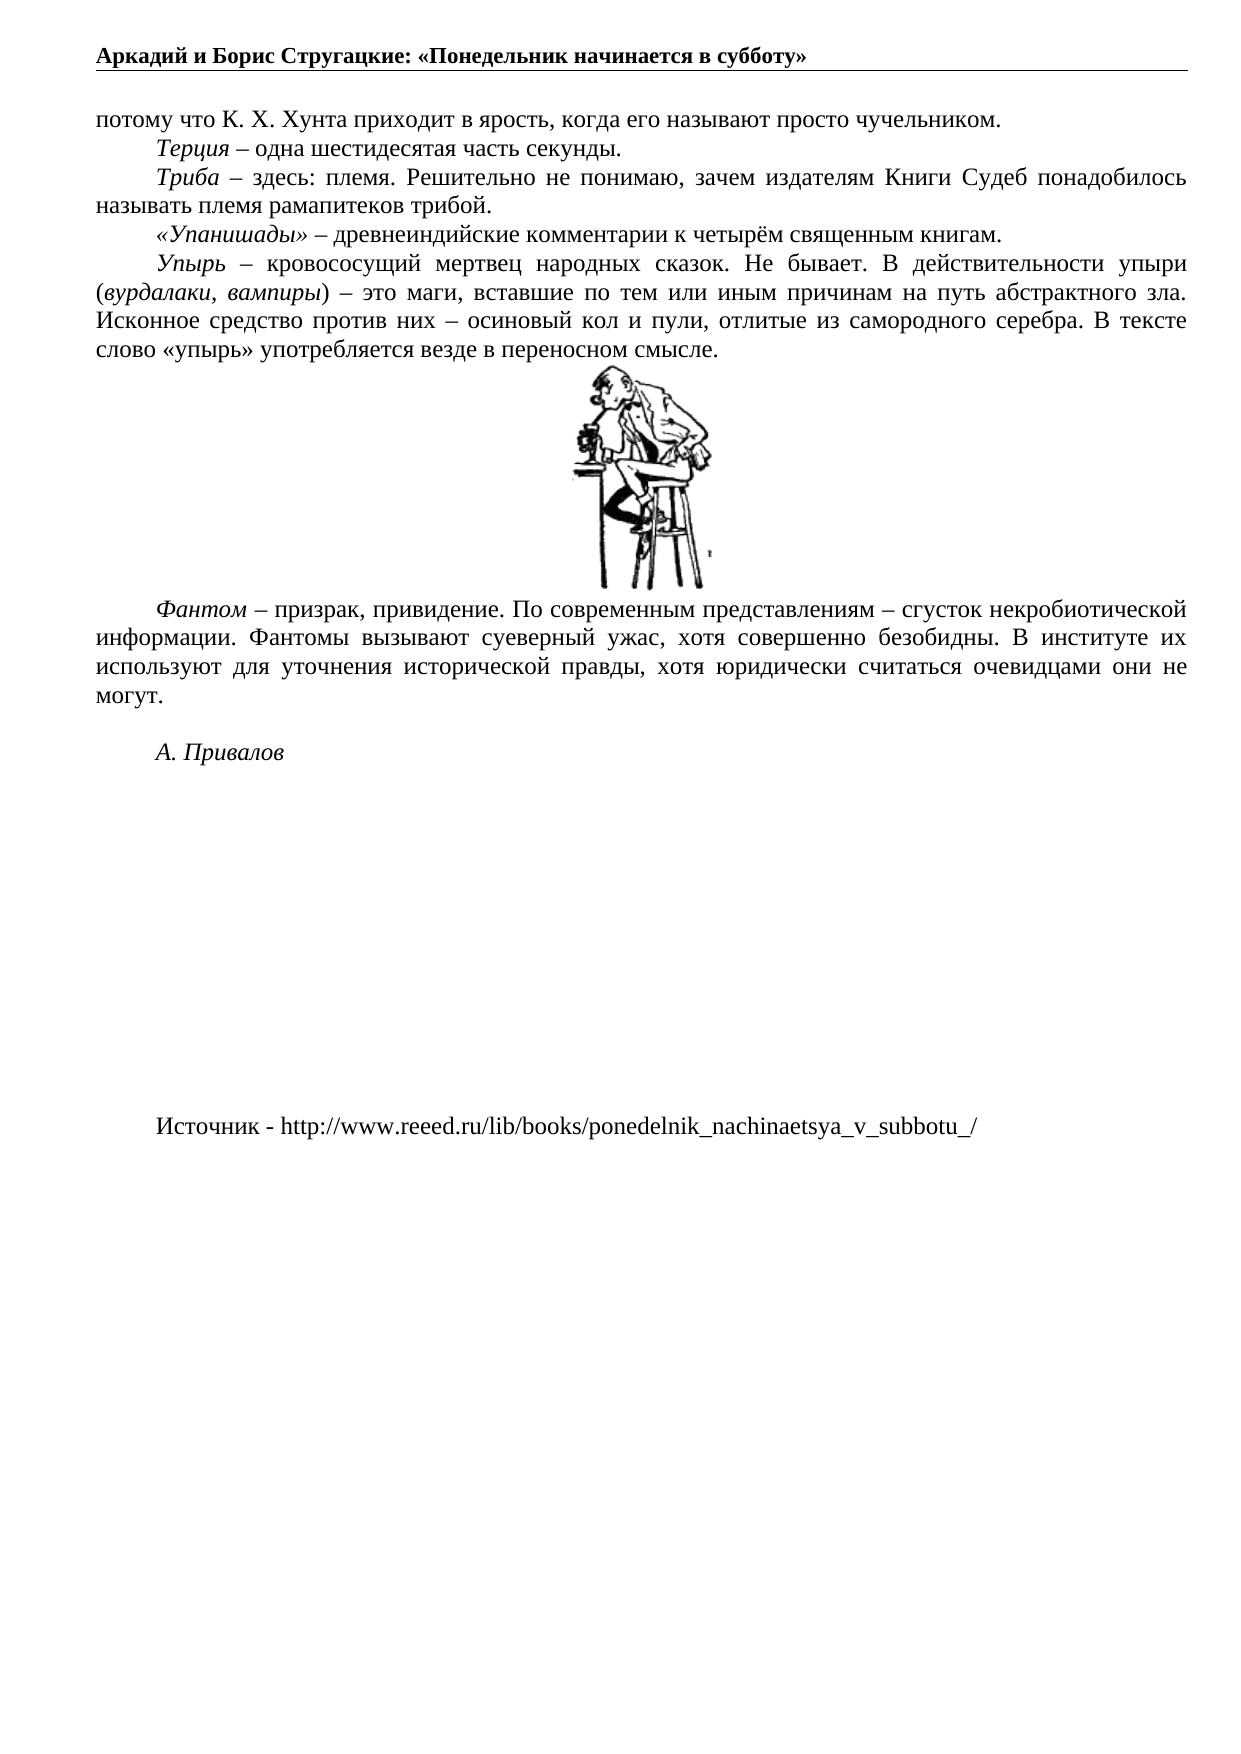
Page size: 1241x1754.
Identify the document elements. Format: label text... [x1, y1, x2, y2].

text Источник - http://www.reeed.ru/lib/books/ponedelnik_nachinaetsya_v_subbotu_/ [96, 1111, 1188, 1140]
text «Упанишады» – древнеиндийские комментарии к четырём священным книгам. [96, 219, 1188, 248]
text Триба – здесь: племя. Решительно не понимаю, зачем издателям Книги Судеб понадобилось называть племя рамапитеков трибой. [96, 162, 1188, 219]
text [96, 104, 1188, 133]
text Терция – одна шестидесятая часть секунды. [96, 133, 1188, 162]
text Упырь – кровососущий мертвец народных сказок. Не бывает. В действительности упыри (вурдалаки, вампиры) – это маги, вставшие по тем или иным причинам на путь абстрактного зла. Исконное средство против них – осиновый кол и пули, отлитые из самородного серебра. В тексте слово «упырь» употребляется везде в переносном смысле. [96, 248, 1188, 363]
text А. Привалов [96, 737, 1188, 766]
picture [572, 362, 712, 594]
text Фантом – призрак, привидение. По современным представлениям – сгусток некробиотической информации. Фантомы вызывают суеверный ужас, хотя совершенно безобидны. В институте их используют для уточнения исторической правды, хотя юридически считаться очевидцами они не могут. [96, 594, 1188, 709]
